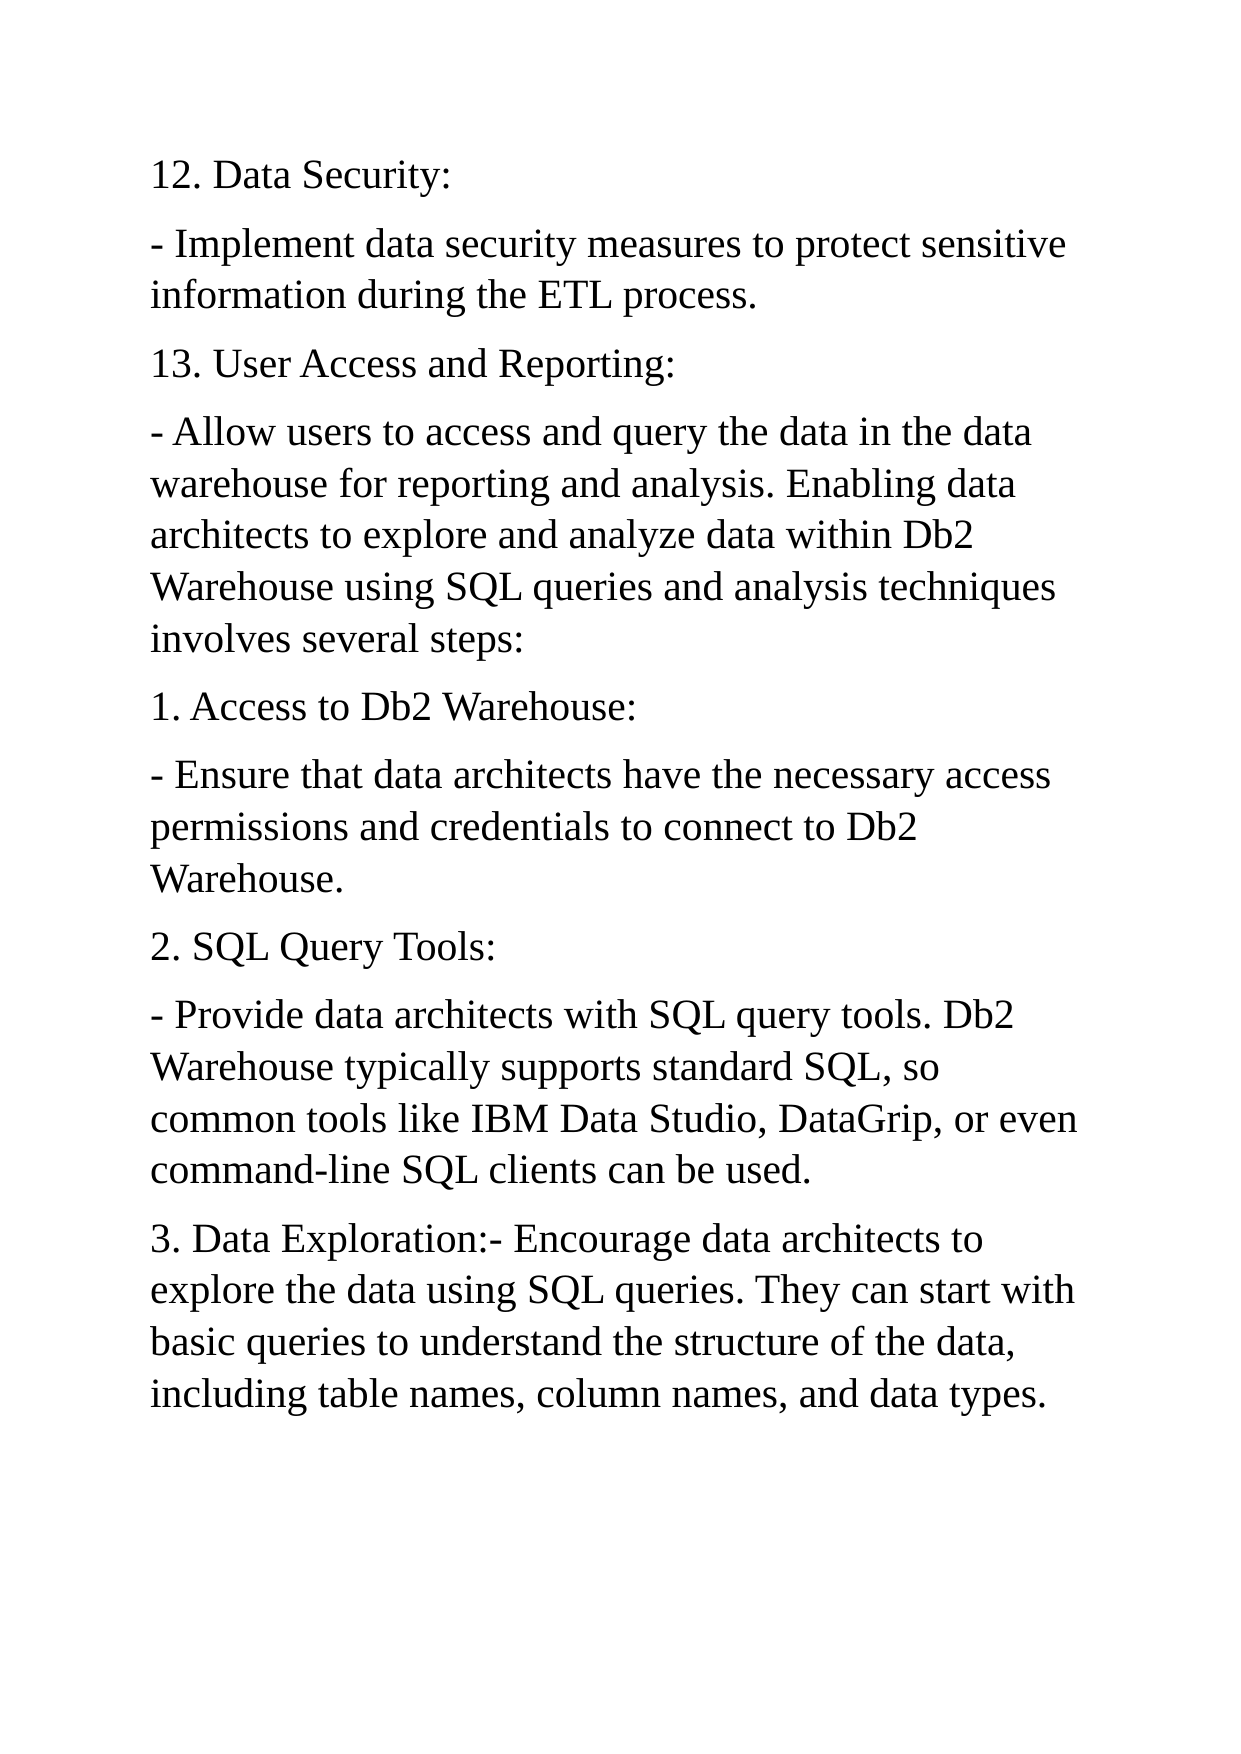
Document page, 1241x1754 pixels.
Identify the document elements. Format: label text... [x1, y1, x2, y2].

text 12. Data Security: [150, 150, 1090, 198]
text - Provide data architects with SQL query tools. Db2 Warehouse typically supports standard SQL, so common tools like IBM Data Studio, DataGrip, or even command-line SQL clients can be used. [150, 990, 1090, 1193]
text 1. Access to Db2 Warehouse: [150, 682, 1090, 729]
text - Allow users to access and query the data in the data warehouse for reporting and analysis. Enabling data architects to explore and analyze data within Db2 Warehouse using SQL queries and analysis techniques involves several steps: [150, 407, 1090, 661]
text 3. Data Exploration:- Encourage data architects to explore the data using SQL queries. They can start with basic queries to understand the structure of the data, including table names, column names, and data types. [150, 1213, 1090, 1416]
text - Implement data security measures to protect sensitive information during the ETL process. [150, 218, 1090, 318]
text 13. User Access and Reporting: [150, 338, 1090, 386]
text - Ensure that data architects have the necessary access permissions and credentials to connect to Db2 Warehouse. [150, 750, 1090, 901]
text 2. SQL Query Tools: [150, 922, 1090, 969]
